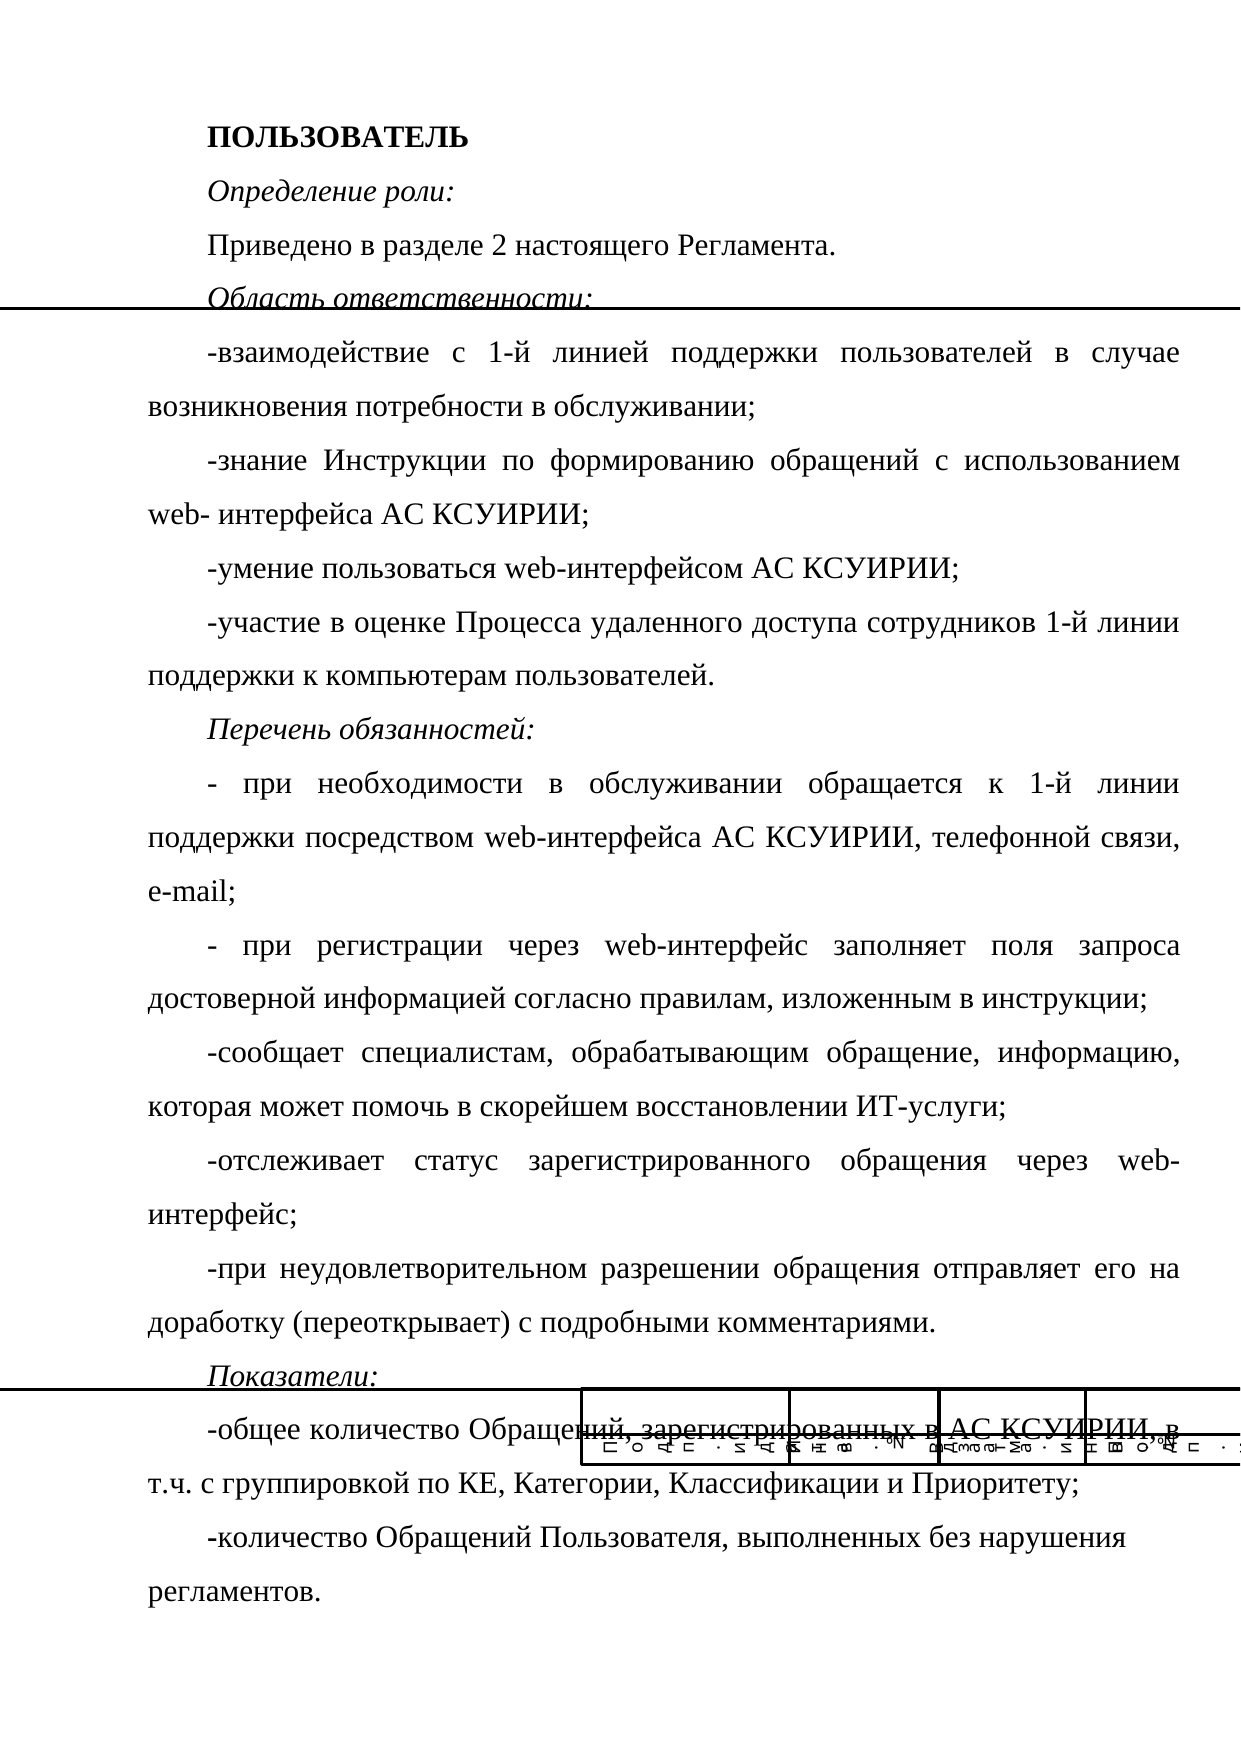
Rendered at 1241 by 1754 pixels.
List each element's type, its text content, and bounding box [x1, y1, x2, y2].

text Перечень обязанностей: [148, 711, 1181, 746]
list умение пользоваться web-интерфейсом АС КСУИРИИ; [148, 549, 1181, 585]
list сообщает специалистам, обрабатывающим обращение, информацию, которая может помочь в скорейшем восстановлении ИТ-услуги; [148, 1034, 1181, 1123]
text Приведено в разделе 2 настоящего Регламента. [148, 226, 1181, 262]
list при регистрации через web-интерфейс заполняет поля запроса достоверной информацией согласно правилам, изложенным в инструкции; [148, 926, 1181, 1016]
list участие в оценке Процесса удаленного доступа сотрудников 1-й линии поддержки к компьютерам пользователей. [148, 603, 1181, 693]
list количество Обращений Пользователя, выполненных без нарушения регламентов. [148, 1518, 1181, 1608]
list взаимодействие с 1-й линией поддержки пользователей в случае возникновения потребности в обслуживании; [148, 333, 1181, 423]
text Показатели: [148, 1357, 1181, 1393]
list общее количество Обращений, зарегистрированных в АС КСУИРИИ, в т.ч. с группировкой по КЕ, Категории, Классификации и Приоритету; [148, 1411, 1181, 1500]
list при необходимости в обслуживании обращается к 1-й линии поддержки посредством web-интерфейса АС КСУИРИИ, телефонной связи, e-mail; [148, 764, 1181, 908]
text Область ответственности: [148, 280, 1181, 316]
list при неудовлетворительном разрешении обращения отправляет его на доработку (переоткрывает) с подробными комментариями. [148, 1249, 1181, 1339]
list отслеживает статус зарегистрированного обращения через web-интерфейс; [148, 1141, 1181, 1231]
text ПОЛЬЗОВАТЕЛЬ [148, 118, 1181, 154]
list знание Инструкции по формированию обращений с использованием web- интерфейса АС КСУИРИИ; [148, 441, 1181, 531]
text Определение роли: [148, 172, 1181, 208]
